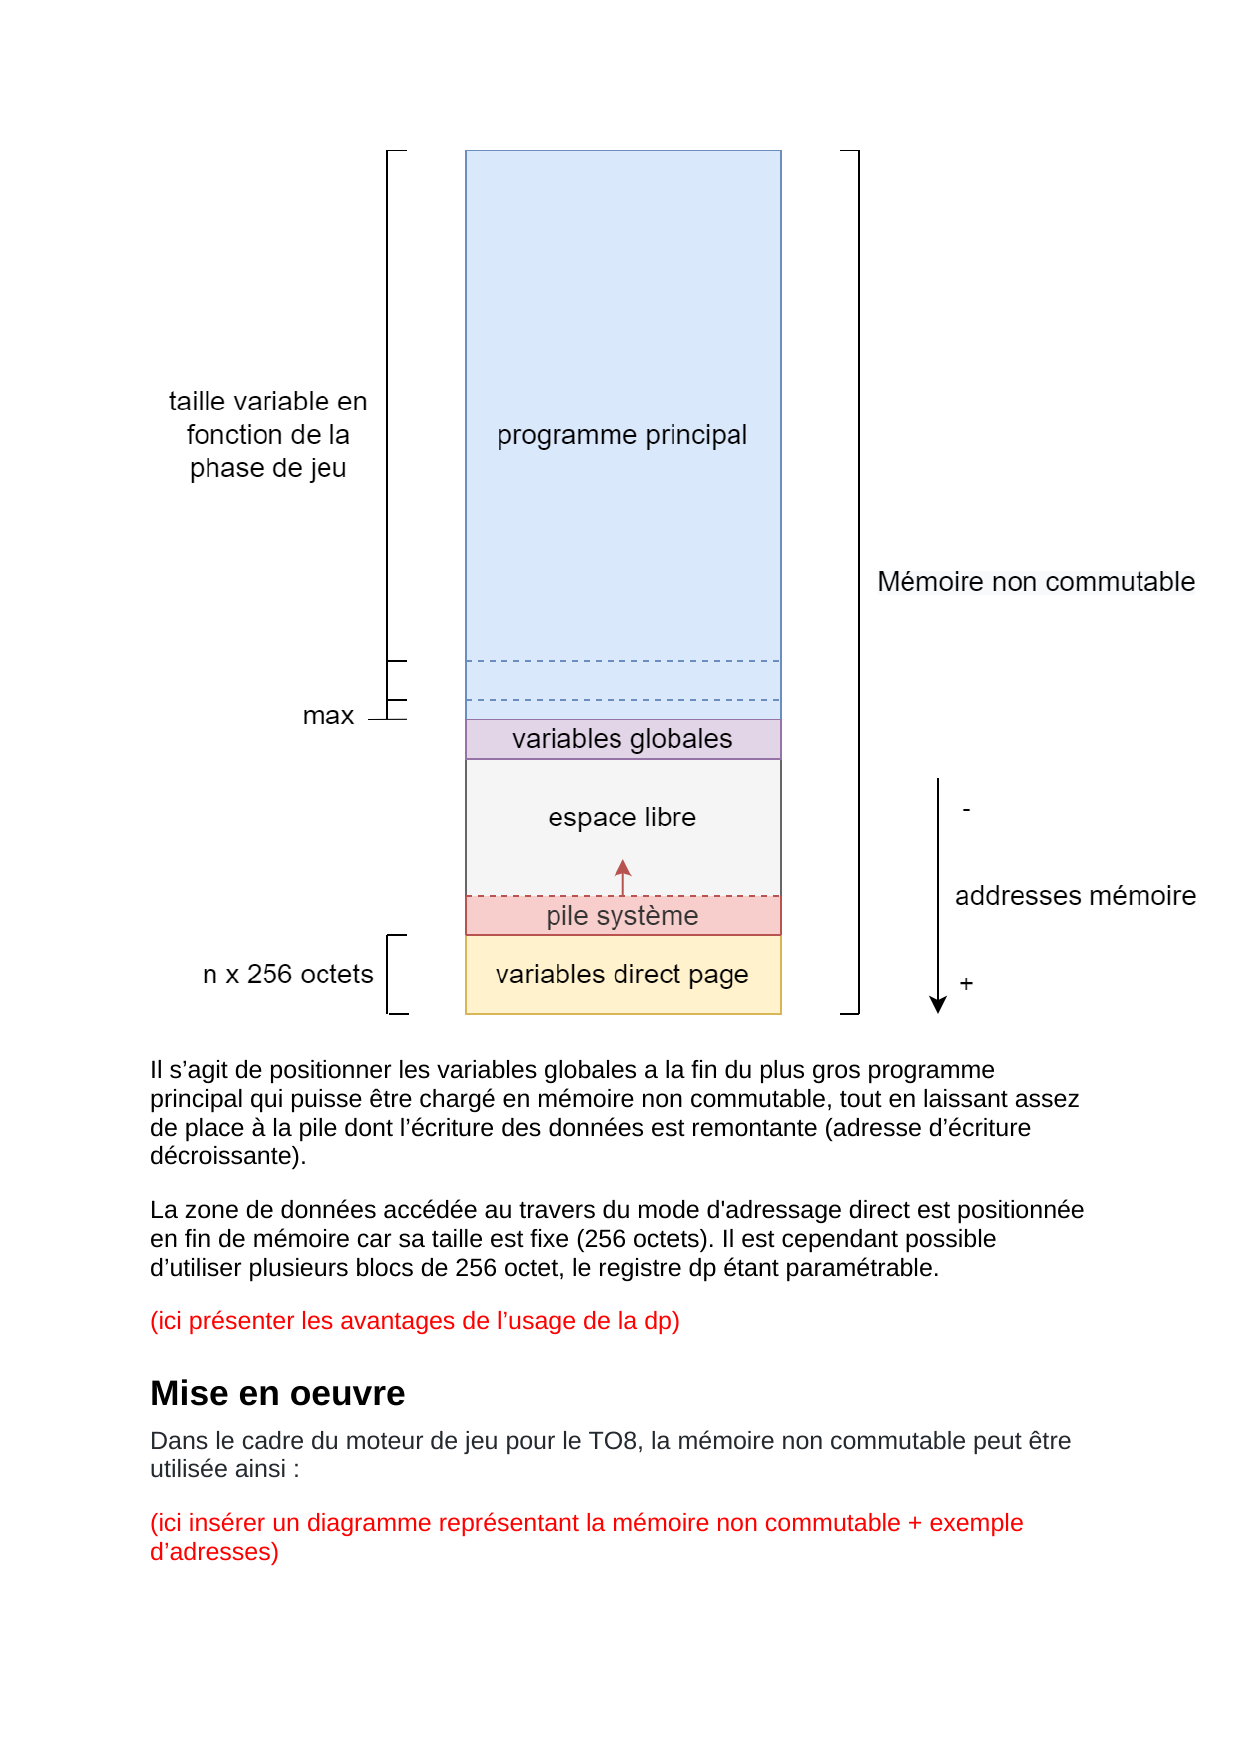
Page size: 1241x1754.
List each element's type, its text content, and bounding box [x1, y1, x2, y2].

picture [150, 150, 1198, 1030]
text (ici insérer un diagramme représentant la mémoire non commutable + exemple d’adresses) [150, 1508, 1090, 1566]
subtitle Mise en oeuvre [150, 1372, 1090, 1413]
text (ici présenter les avantages de l’usage de la dp) [150, 1306, 1090, 1335]
text La zone de données accédée au travers du mode d'adressage direct est positionnée en fin de mémoire car sa taille est fixe (256 octets). Il est cependant possible d’utiliser plusieurs blocs de 256 octet, le registre dp étant paramétrable. [150, 1195, 1090, 1281]
text Dans le cadre du moteur de jeu pour le TO8, la mémoire non commutable peut être utilisée ainsi : [150, 1426, 1090, 1483]
text Il s’agit de positionner les variables globales a la fin du plus gros programme principal qui puisse être chargé en mémoire non commutable, tout en laissant assez de place à la pile dont l’écriture des données est remontante (adresse d’écriture décroissante). [150, 1055, 1090, 1170]
